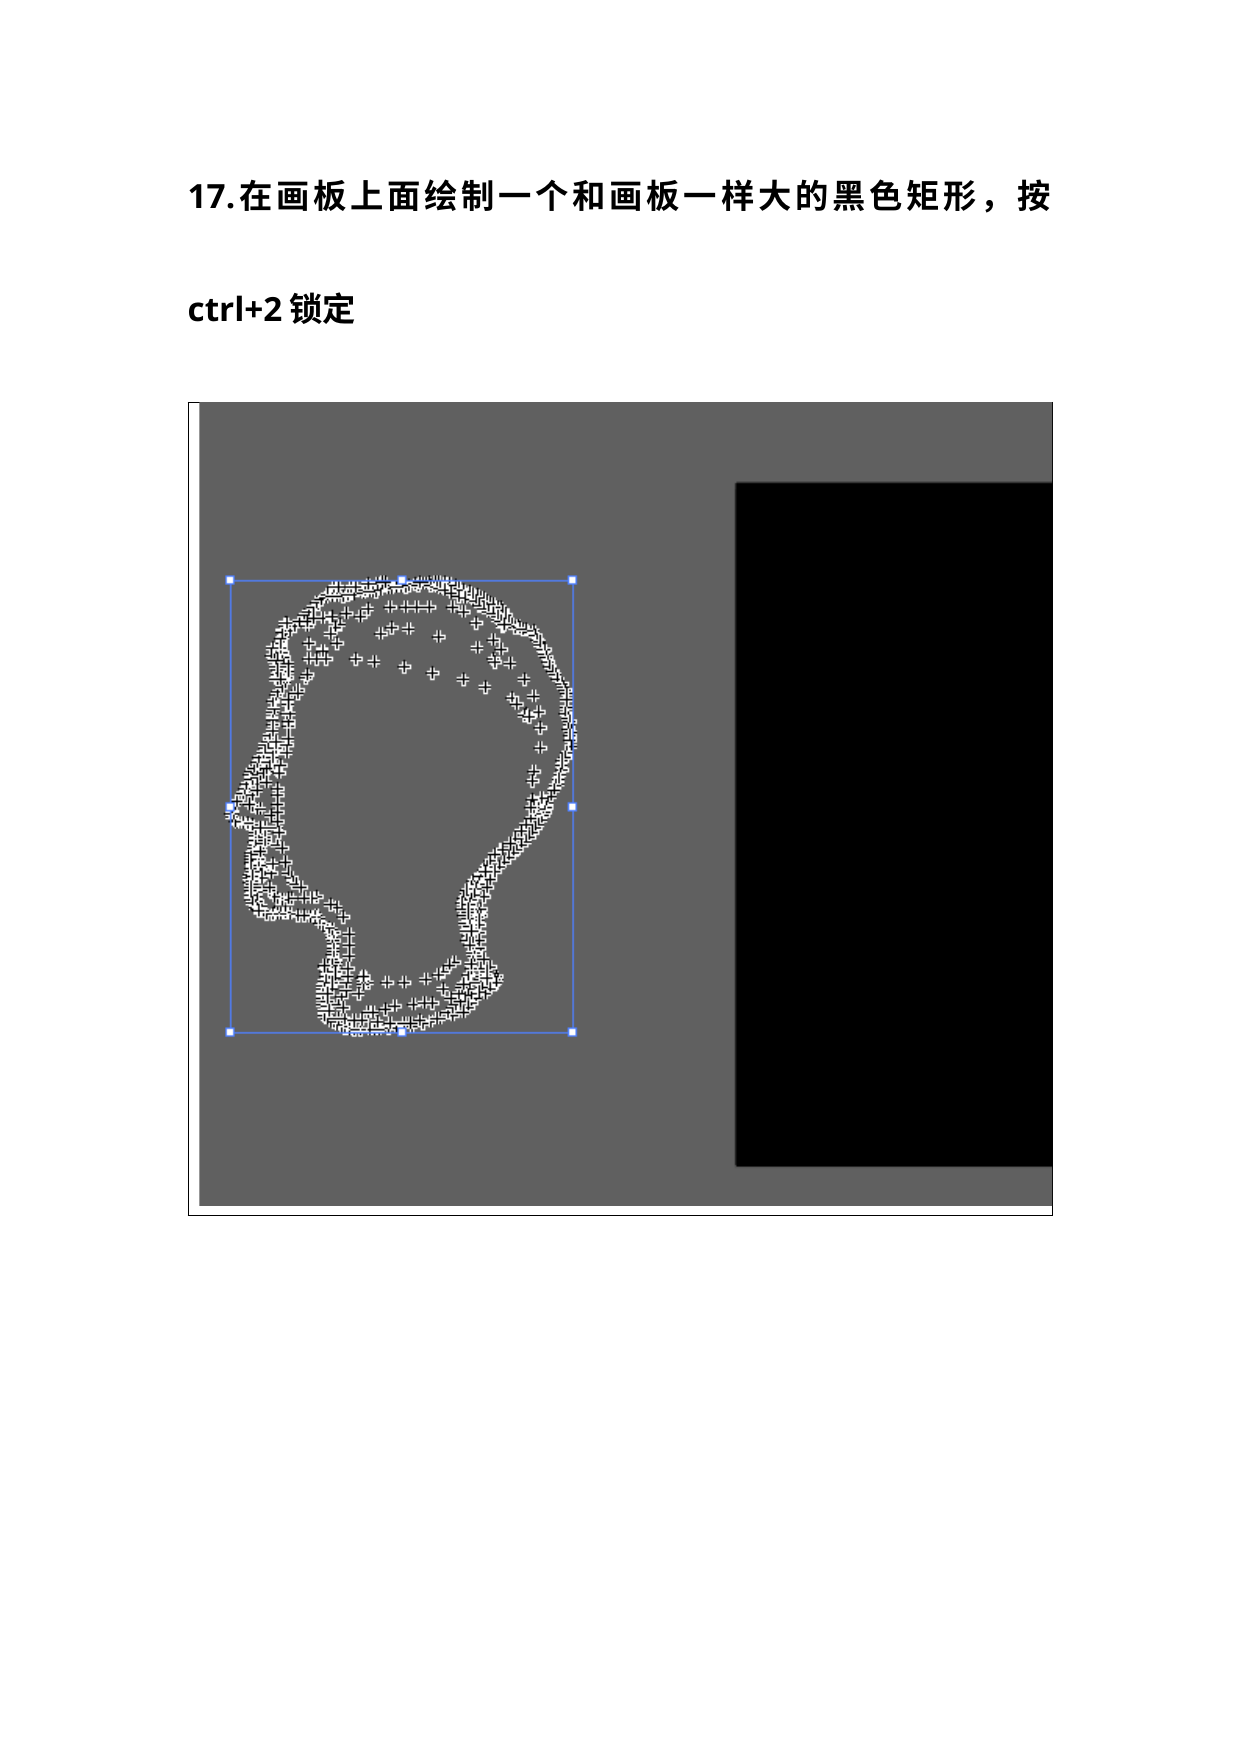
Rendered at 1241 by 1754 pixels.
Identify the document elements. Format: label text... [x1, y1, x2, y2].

picture [199, 402, 1053, 1206]
table_header [189, 403, 1052, 1215]
subtitle 17.在画板上面绘制一个和画板一样大的黑色矩形，按ctrl+2锁定 [187, 162, 1053, 339]
